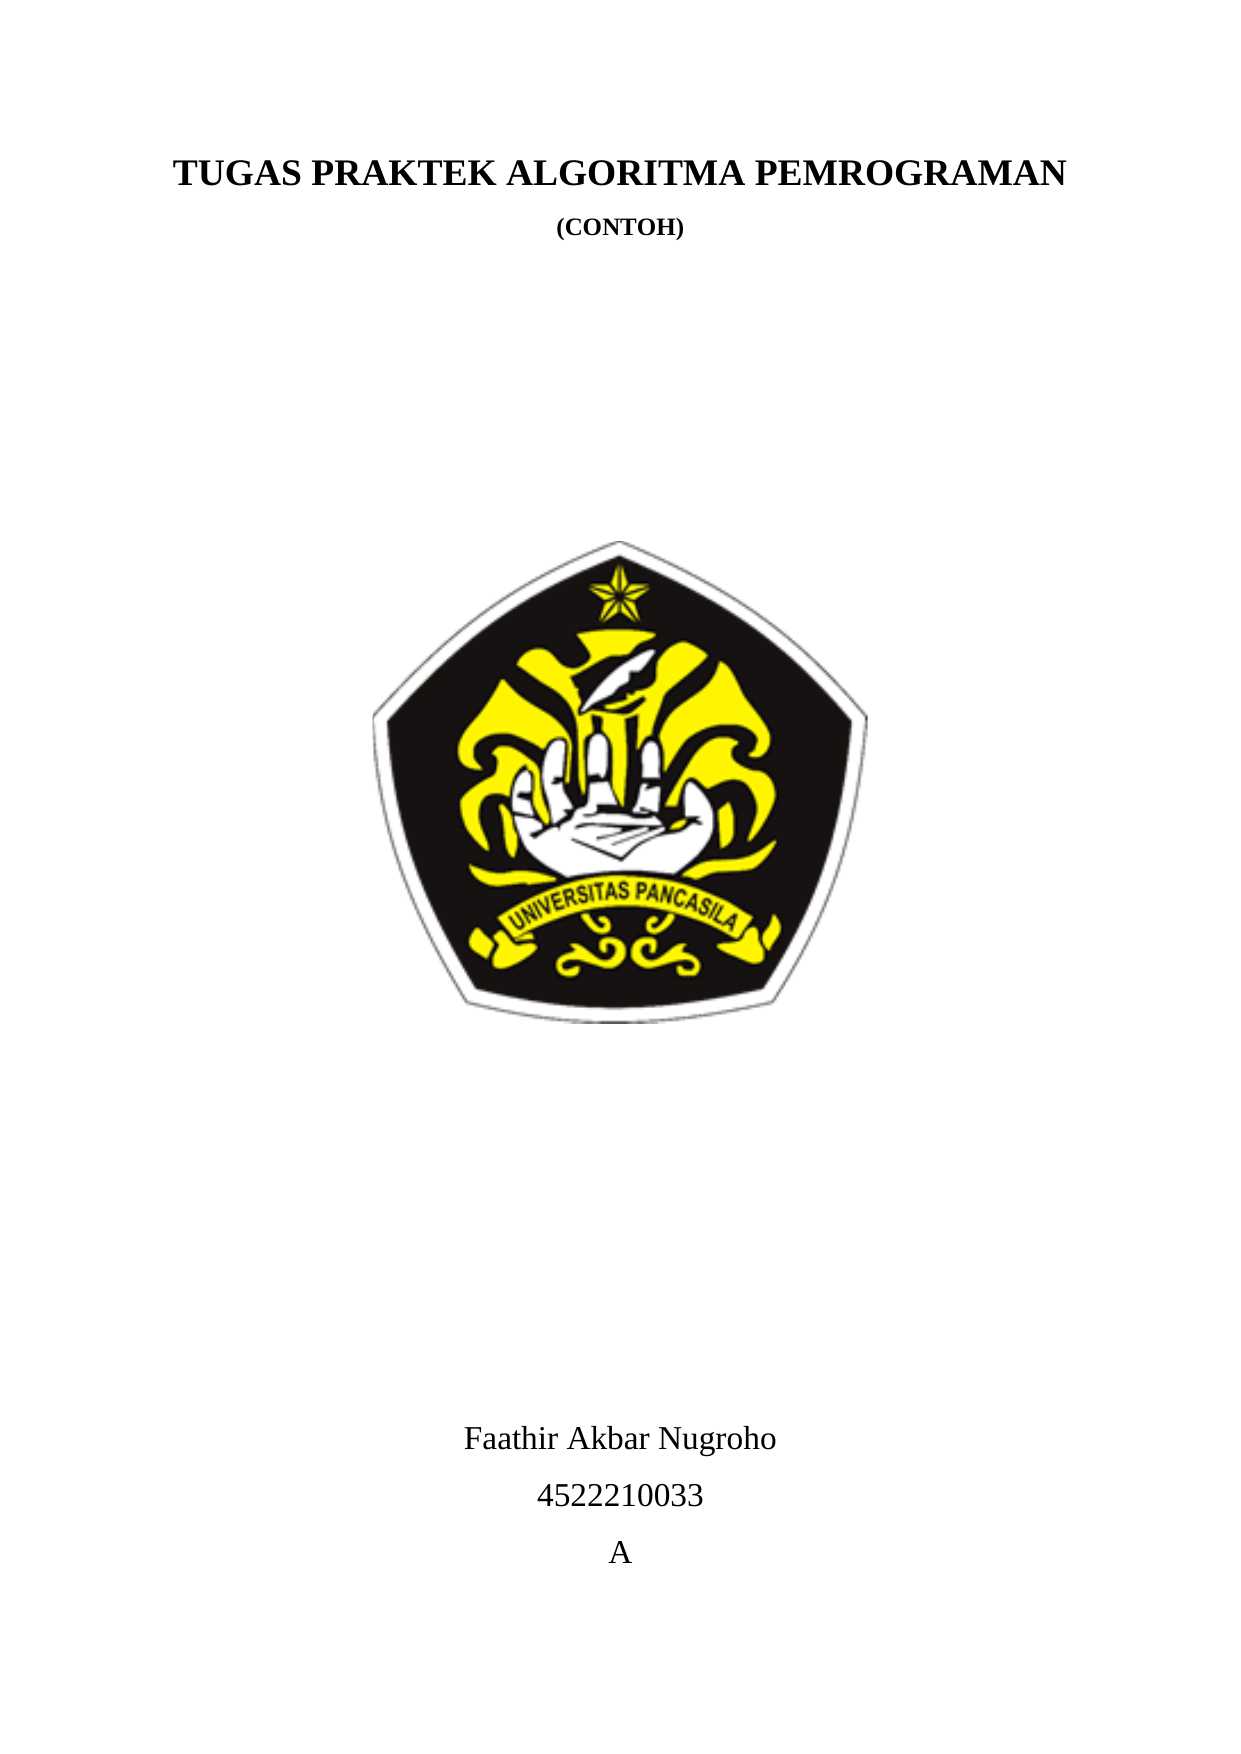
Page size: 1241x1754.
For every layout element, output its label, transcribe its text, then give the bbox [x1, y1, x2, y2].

text Faathir Akbar Nugroho [150, 1418, 1090, 1456]
text A [150, 1533, 1090, 1571]
text (CONTOH) [150, 212, 1090, 241]
picture [372, 541, 868, 1024]
text TUGAS PRAKTEK ALGORITMA PEMROGRAMAN [150, 150, 1090, 193]
text 4522210033 [150, 1475, 1090, 1514]
